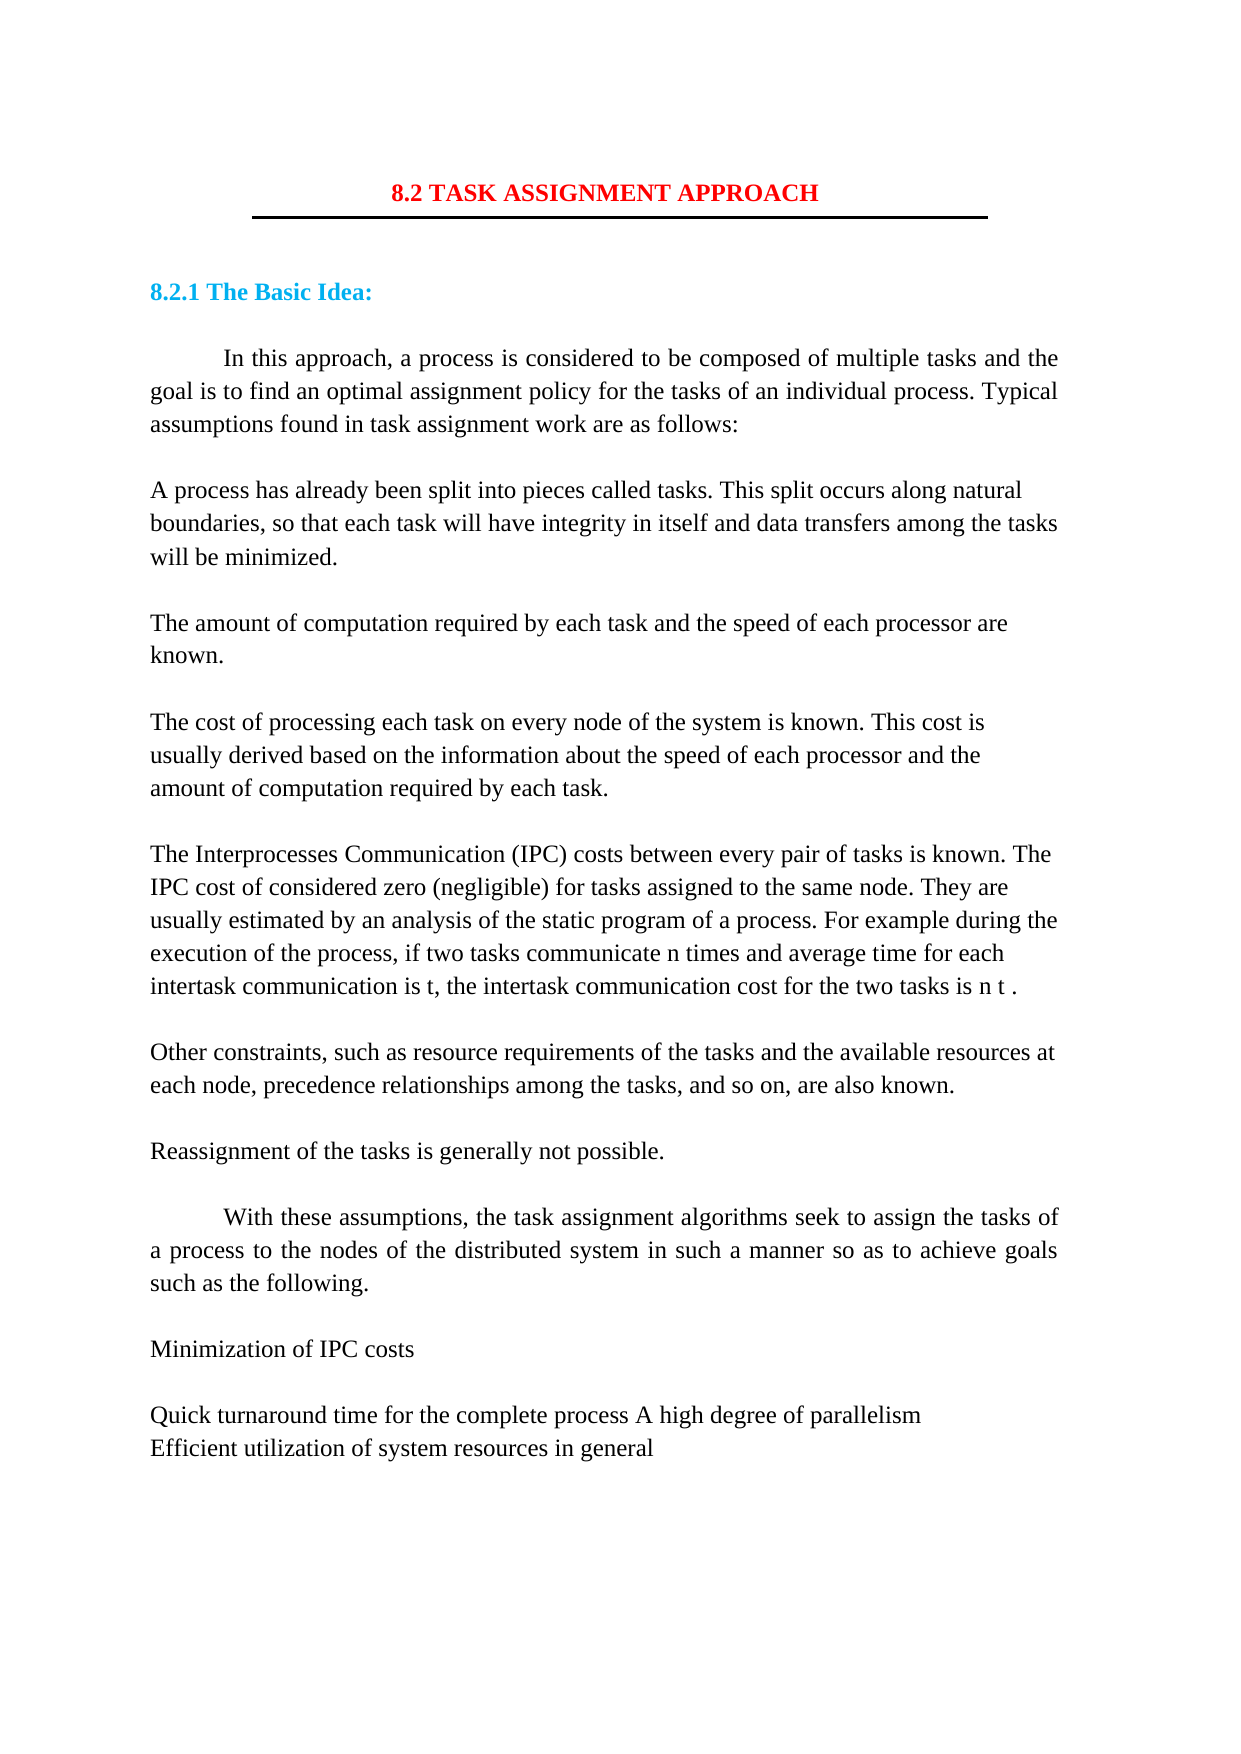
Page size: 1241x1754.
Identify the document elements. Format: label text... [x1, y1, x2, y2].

text Reassignment of the tasks is generally not possible. [150, 1136, 1060, 1165]
text 8.2.1 The Basic Idea: [150, 277, 1060, 306]
text 8.2 TASK ASSIGNMENT APPROACH [150, 178, 1060, 207]
text Efficient utilization of system resources in general [150, 1433, 1060, 1462]
text The cost of processing each task on every node of the system is known. This cost is usually derived based on the information about the speed of each processor and the amount of computation required by each task. [150, 707, 1060, 801]
text The amount of computation required by each task and the speed of each processor are known. [150, 608, 1060, 669]
text Minimization of IPC costs [150, 1334, 1060, 1363]
text The Interprocesses Communication (IPC) costs between every pair of tasks is known. The IPC cost of considered zero (negligible) for tasks assigned to the same node. They are usually estimated by an analysis of the static program of a process. For example during the execution of the process, if two tasks communicate n times and average time for each intertask communication is t, the intertask communication cost for the two tasks is n t . [150, 839, 1060, 999]
text Other constraints, such as resource requirements of the tasks and the available resources at each node, precedence relationships among the tasks, and so on, are also known. [150, 1037, 1060, 1099]
text Quick turnaround time for the complete process A high degree of parallelism [150, 1400, 1060, 1429]
text With these assumptions, the task assignment algorithms seek to assign the tasks of a process to the nodes of the distributed system in such a manner so as to achieve goals such as the following. [150, 1202, 1060, 1297]
text In this approach, a process is considered to be composed of multiple tasks and the goal is to find an optimal assignment policy for the tasks of an individual process. Typical assumptions found in task assignment work are as follows: [150, 343, 1060, 438]
text A process has already been split into pieces called tasks. This split occurs along natural boundaries, so that each task will have integrity in itself and data transfers among the tasks will be minimized. [150, 476, 1060, 570]
